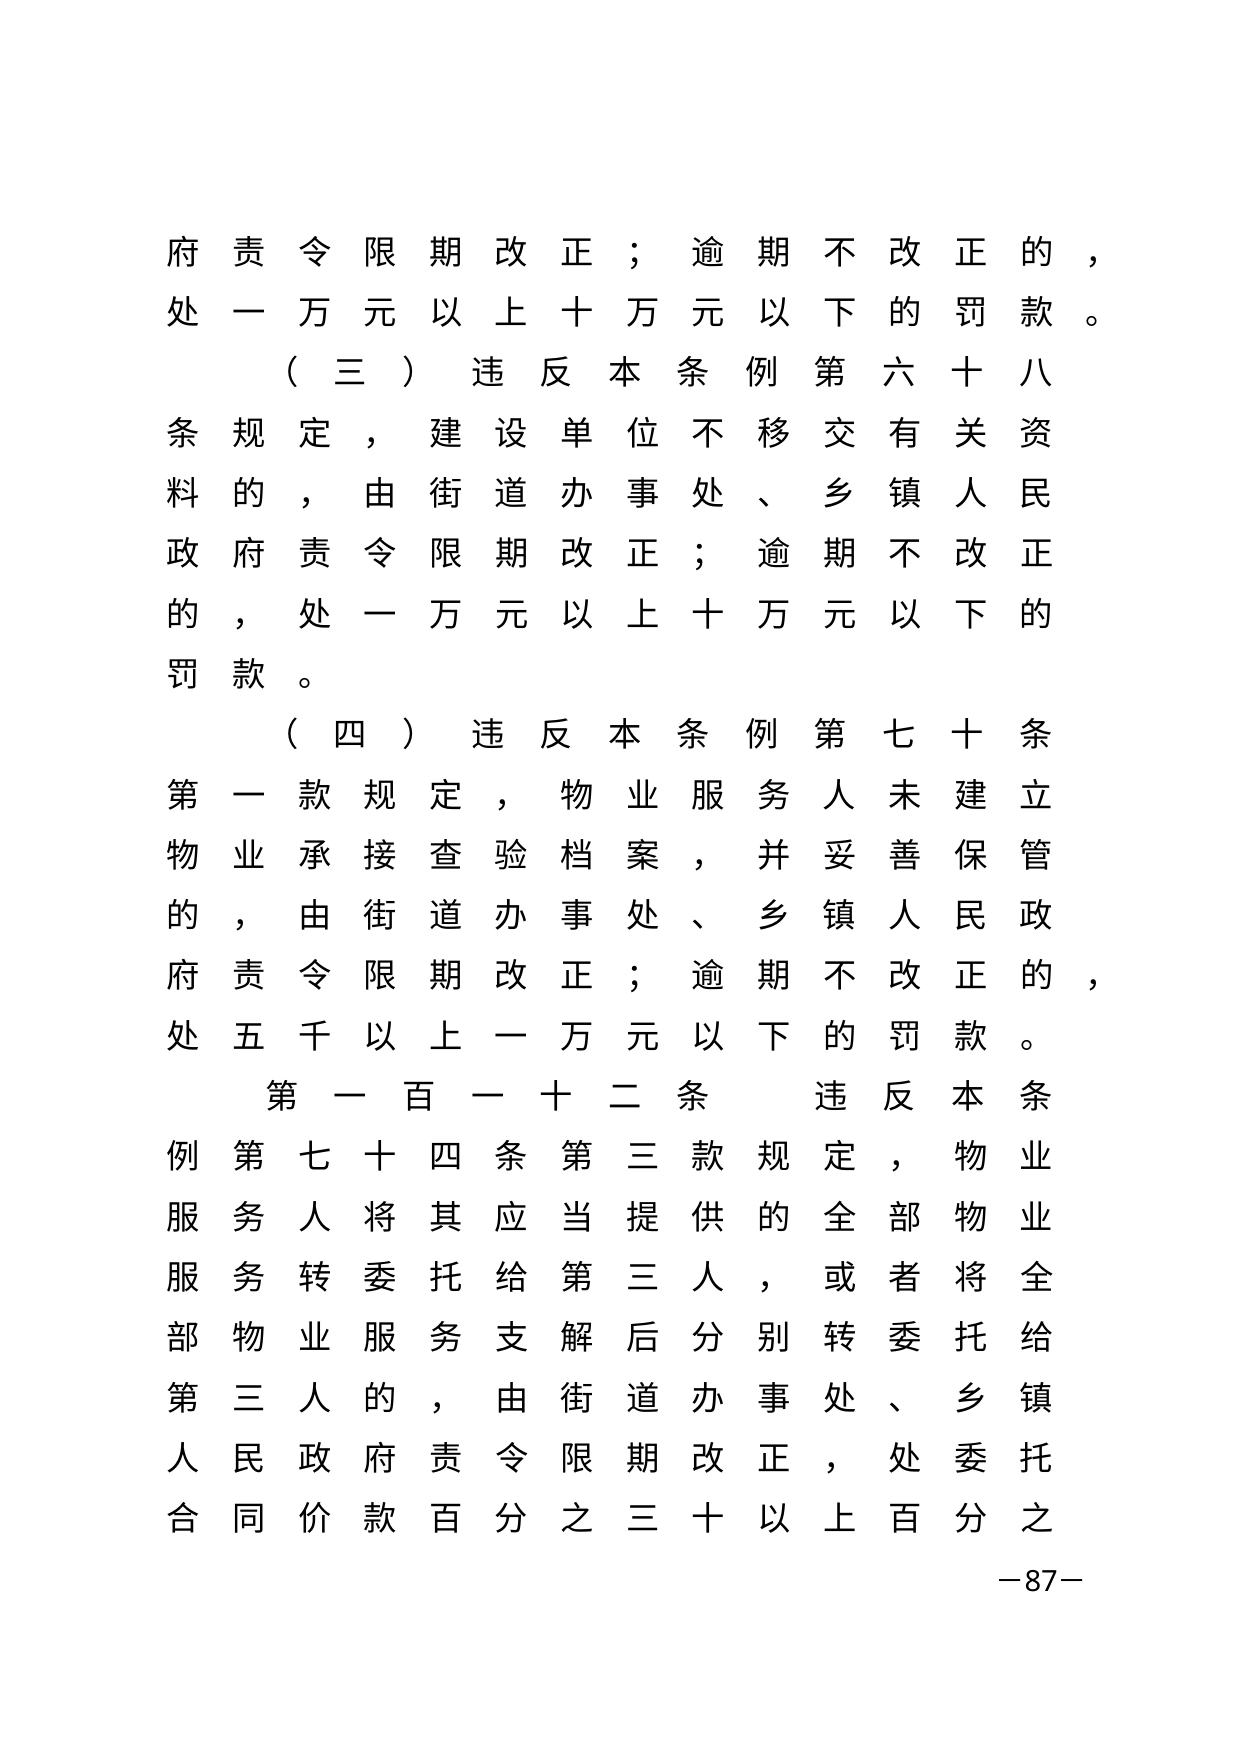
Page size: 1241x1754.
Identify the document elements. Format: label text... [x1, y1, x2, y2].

text （二）违反本条例第六十七条第三款规定，建设单位未整改的，由街道办事处、乡镇人民政府责令限期改正；逾期不改正的，处一万元以上十万元以下的罚款。 [167, 219, 1085, 340]
text （四）违反本条例第七十条第一款规定，物业服务人未建立物业承接查验档案，并妥善保管的，由街道办事处、乡镇人民政府责令限期改正；逾期不改正的，处五千以上一万元以下的罚款。 [167, 702, 1085, 1064]
text （三）违反本条例第六十八条规定，建设单位不移交有关资料的，由街道办事处、乡镇人民政府责令限期改正；逾期不改正的，处一万元以上十万元以下的罚款。 [167, 340, 1085, 702]
